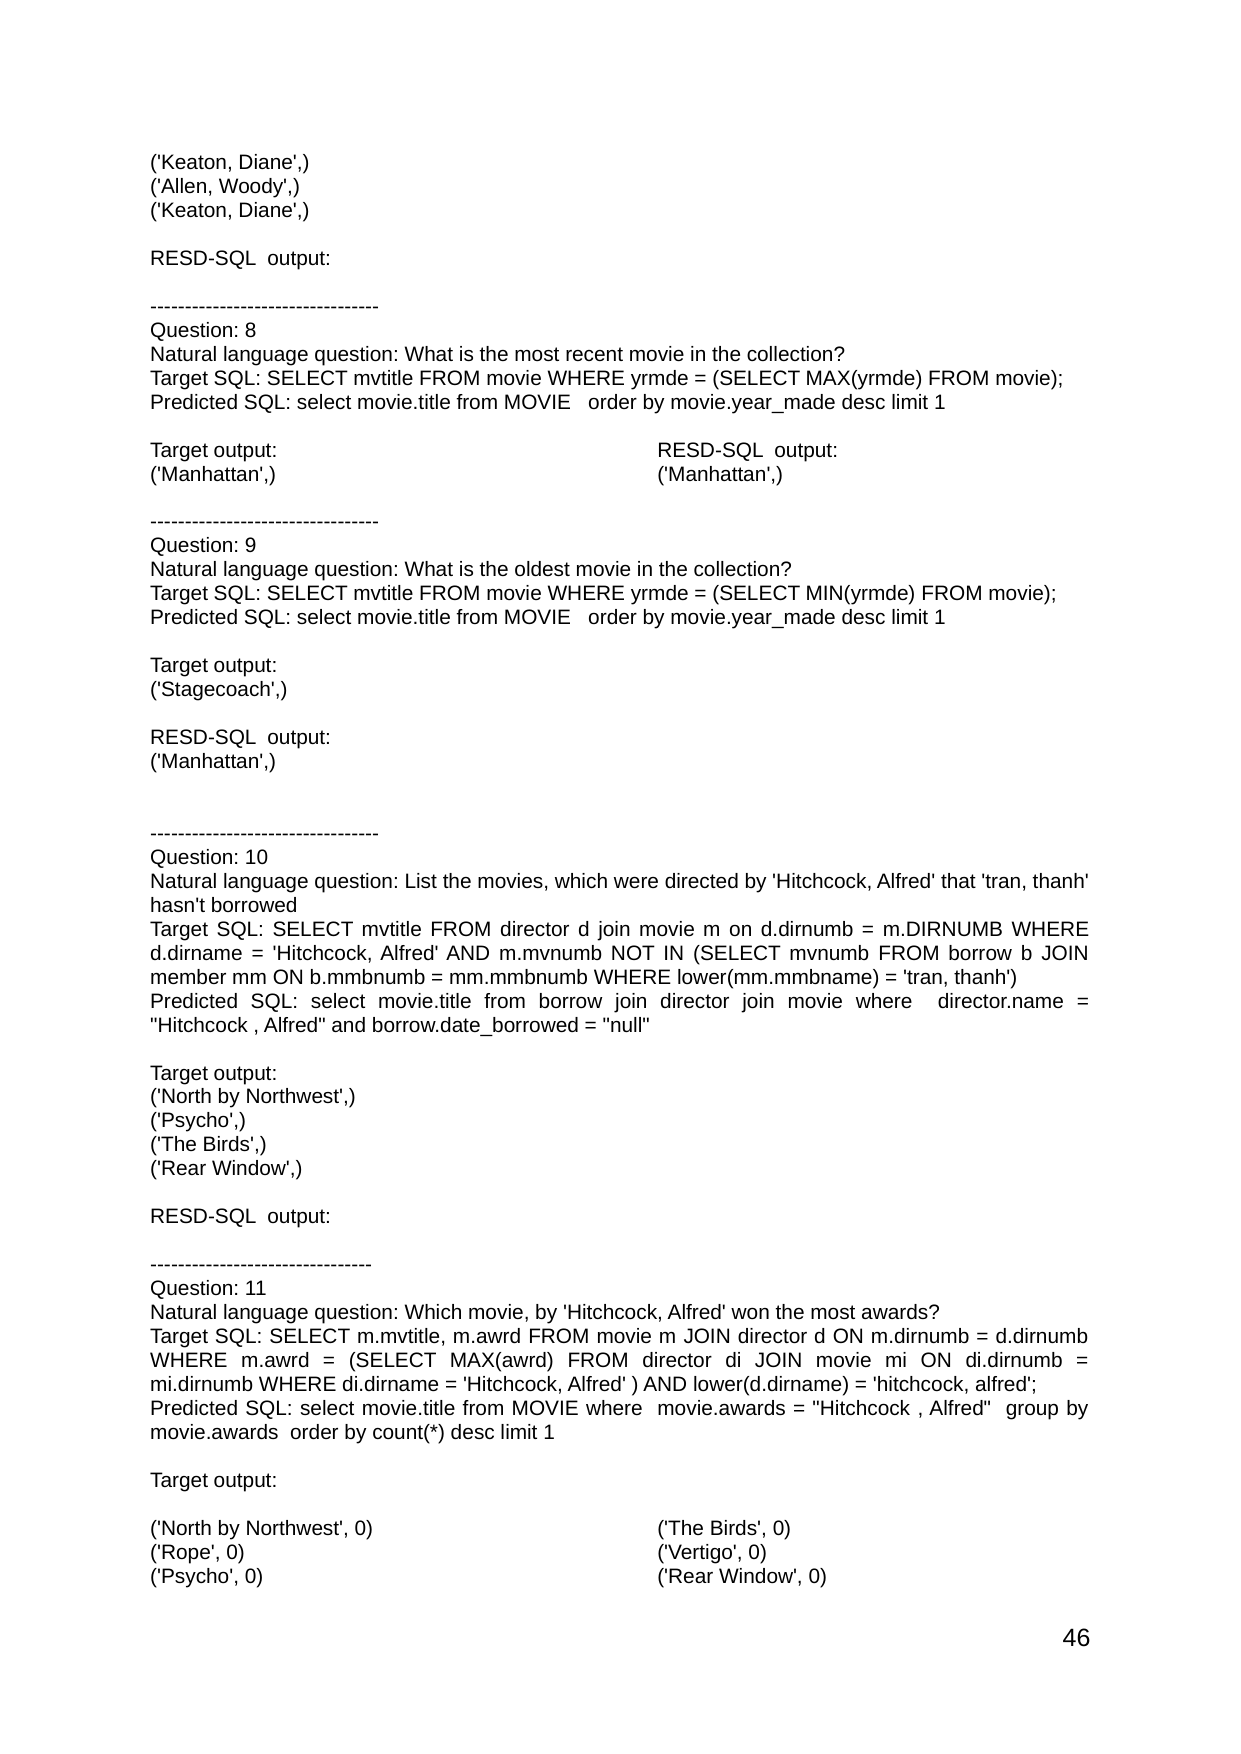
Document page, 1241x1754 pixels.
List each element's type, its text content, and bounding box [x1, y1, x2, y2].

text Natural language question: What is the most recent movie in the collection? [150, 342, 1090, 366]
text ('Manhattan',) [657, 461, 1090, 485]
text Predicted SQL: select movie.title from borrow join director join movie where director.name = "Hitchcock , Alfred" and borrow.date_borrowed = "null" [150, 988, 1090, 1036]
text ('Rear Window',) [150, 1156, 1090, 1180]
text ('Allen, Woody',) [150, 174, 1090, 198]
text ('Manhattan',) [150, 461, 583, 485]
text RESD-SQL output: [150, 1204, 1090, 1228]
text Question: 11 [150, 1276, 1090, 1300]
text Predicted SQL: select movie.title from MOVIE order by movie.year_made desc limit 1 [150, 389, 1090, 413]
text Target SQL: SELECT mvtitle FROM movie WHERE yrmde = (SELECT MIN(yrmde) FROM movie); [150, 581, 1090, 605]
text ('The Birds', 0) [657, 1516, 1090, 1539]
text ('Keaton, Diane',) [150, 150, 1090, 174]
text --------------------------------- [150, 294, 1090, 318]
text ('The Birds',) [150, 1132, 1090, 1156]
text --------------------------------- [150, 509, 1090, 533]
text -------------------------------- [150, 1252, 1090, 1276]
text Target SQL: SELECT mvtitle FROM movie WHERE yrmde = (SELECT MAX(yrmde) FROM movie); [150, 366, 1090, 389]
text ('Rope', 0) [150, 1539, 583, 1563]
text ('Manhattan',) [150, 749, 1090, 773]
text ('Rear Window', 0) [657, 1563, 1090, 1587]
text Question: 10 [150, 845, 1090, 869]
text Target output: [150, 1468, 1090, 1492]
text Target output: [150, 653, 1090, 677]
text Natural language question: Which movie, by 'Hitchcock, Alfred' won the most awards? [150, 1300, 1090, 1324]
text Target SQL: SELECT m.mvtitle, m.awrd FROM movie m JOIN director d ON m.dirnumb = d.dirnumb WHERE m.awrd = (SELECT MAX(awrd) FROM director di JOIN movie mi ON di.dirnumb = mi.dirnumb WHERE di.dirname = 'Hitchcock, Alfred' ) AND lower(d.dirname) = 'hitchcock, alfred'; [150, 1324, 1090, 1396]
text RESD-SQL output: [150, 246, 1090, 270]
text Natural language question: List the movies, which were directed by 'Hitchcock, Alfred' that 'tran, thanh' hasn't borrowed [150, 869, 1090, 917]
text ('Vertigo', 0) [657, 1539, 1090, 1563]
text Question: 9 [150, 533, 1090, 557]
text ('North by Northwest',) [150, 1084, 1090, 1108]
text Question: 8 [150, 318, 1090, 342]
text RESD-SQL output: [657, 437, 1090, 461]
text ('Stagecoach',) [150, 677, 1090, 701]
text Target SQL: SELECT mvtitle FROM director d join movie m on d.dirnumb = m.DIRNUMB WHERE d.dirname = 'Hitchcock, Alfred' AND m.mvnumb NOT IN (SELECT mvnumb FROM borrow b JOIN member mm ON b.mmbnumb = mm.mmbnumb WHERE lower(mm.mmbname) = 'tran, thanh') [150, 917, 1090, 988]
text Target output: [150, 437, 583, 461]
text --------------------------------- [150, 821, 1090, 845]
text ('Psycho', 0) [150, 1563, 583, 1587]
text RESD-SQL output: [150, 725, 1090, 749]
text Natural language question: What is the oldest movie in the collection? [150, 557, 1090, 581]
text Target output: [150, 1060, 1090, 1084]
text Predicted SQL: select movie.title from MOVIE order by movie.year_made desc limit 1 [150, 605, 1090, 629]
text ('Psycho',) [150, 1108, 1090, 1132]
text ('North by Northwest', 0) [150, 1516, 583, 1539]
text Predicted SQL: select movie.title from MOVIE where movie.awards = "Hitchcock , Alfred" group by movie.awards order by count(*) desc limit 1 [150, 1396, 1090, 1444]
text ('Keaton, Diane',) [150, 198, 1090, 222]
